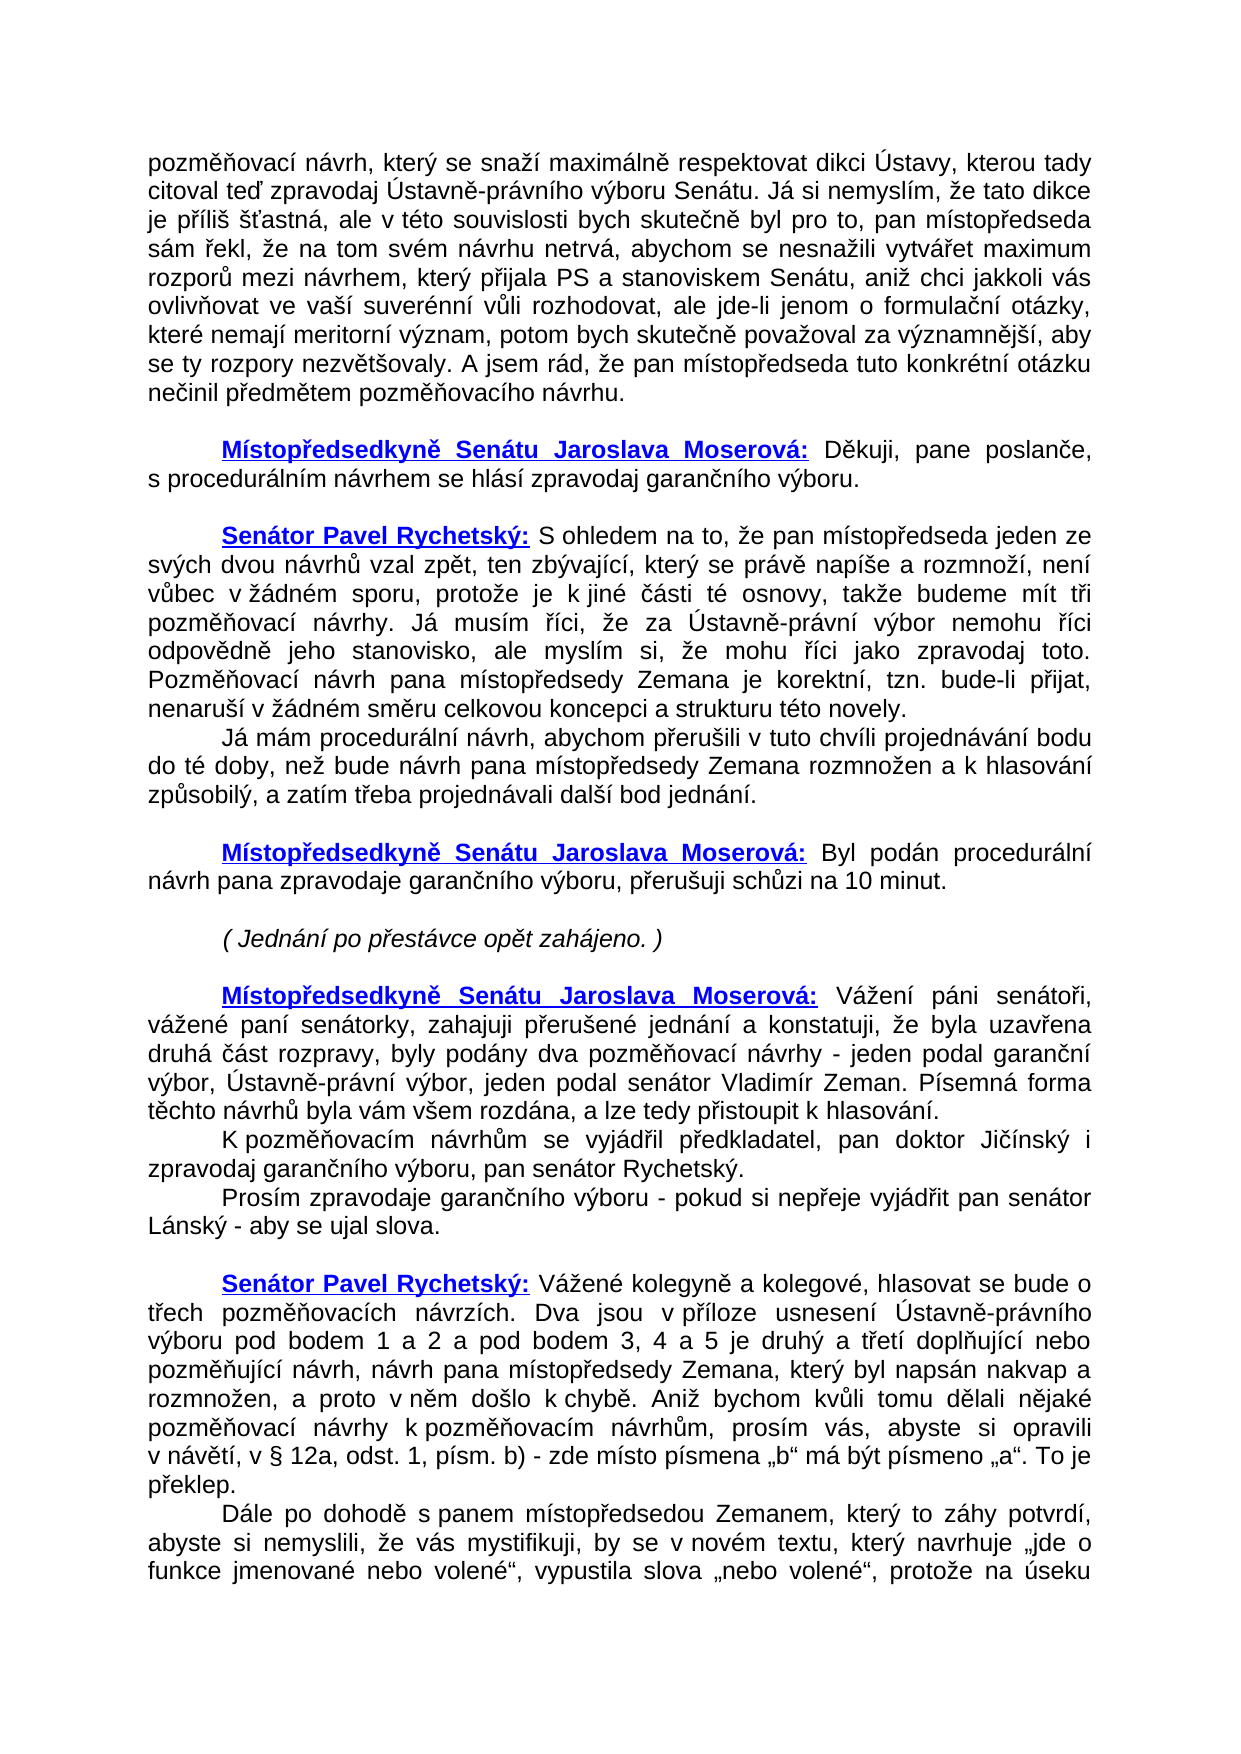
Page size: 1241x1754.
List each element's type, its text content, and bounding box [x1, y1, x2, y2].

text ( Jednání po přestávce opět zahájeno. ) [148, 924, 1093, 953]
text K pozměňovacím návrhům se vyjádřil předkladatel, pan doktor Jičínský i zpravodaj garančního výboru, pan senátor Rychetský. [148, 1125, 1093, 1183]
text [148, 148, 1093, 406]
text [148, 1499, 1093, 1585]
text Prosím zpravodaje garančního výboru - pokud si nepřeje vyjádřit pan senátor Lánský - aby se ujal slova. [148, 1183, 1093, 1240]
text Senátor Pavel Rychetský: Vážené kolegyně a kolegové, hlasovat se bude o třech pozměňovacích návrzích. Dva jsou v příloze usnesení Ústavně-právního výboru pod bodem 1 a 2 a pod bodem 3, 4 a 5 je druhý a třetí doplňující nebo pozměňující návrh, návrh pana místopředsedy Zemana, který byl napsán nakvap a rozmnožen, a proto v něm došlo k chybě. Aniž bychom kvůli tomu dělali nějaké pozměňovací návrhy k pozměňovacím návrhům, prosím vás, abyste si opravili v návětí, v § 12a, odst. 1, písm. b) - zde místo písmena „b“ má být písmeno „a“. To je překlep. [148, 1269, 1093, 1499]
text Já mám procedurální návrh, abychom přerušili v tuto chvíli projednávání bodu do té doby, než bude návrh pana místopředsedy Zemana rozmnožen a k hlasování způsobilý, a zatím třeba projednávali další bod jednání. [148, 723, 1093, 809]
text Místopředsedkyně Senátu Jaroslava Moserová: Byl podán procedurální návrh pana zpravodaje garančního výboru, přerušuji schůzi na 10 minut. [148, 838, 1093, 895]
text Senátor Pavel Rychetský: S ohledem na to, že pan místopředseda jeden ze svých dvou návrhů vzal zpět, ten zbývající, který se právě napíše a rozmnoží, není vůbec v žádném sporu, protože je k jiné části té osnovy, takže budeme mít tři pozměňovací návrhy. Já musím říci, že za Ústavně-právní výbor nemohu říci odpovědně jeho stanovisko, ale myslím si, že mohu říci jako zpravodaj toto. Pozměňovací návrh pana místopředsedy Zemana je korektní, tzn. bude-li přijat, nenaruší v žádném směru celkovou koncepci a strukturu této novely. [148, 521, 1093, 723]
text Místopředsedkyně Senátu Jaroslava Moserová: Děkuji, pane poslanče, s procedurálním návrhem se hlásí zpravodaj garančního výboru. [148, 435, 1093, 493]
text Místopředsedkyně Senátu Jaroslava Moserová: Vážení páni senátoři, vážené paní senátorky, zahajuji přerušené jednání a konstatuji, že byla uzavřena druhá část rozpravy, byly podány dva pozměňovací návrhy - jeden podal garanční výbor, Ústavně-právní výbor, jeden podal senátor Vladimír Zeman. Písemná forma těchto návrhů byla vám všem rozdána, a lze tedy přistoupit k hlasování. [148, 981, 1093, 1125]
